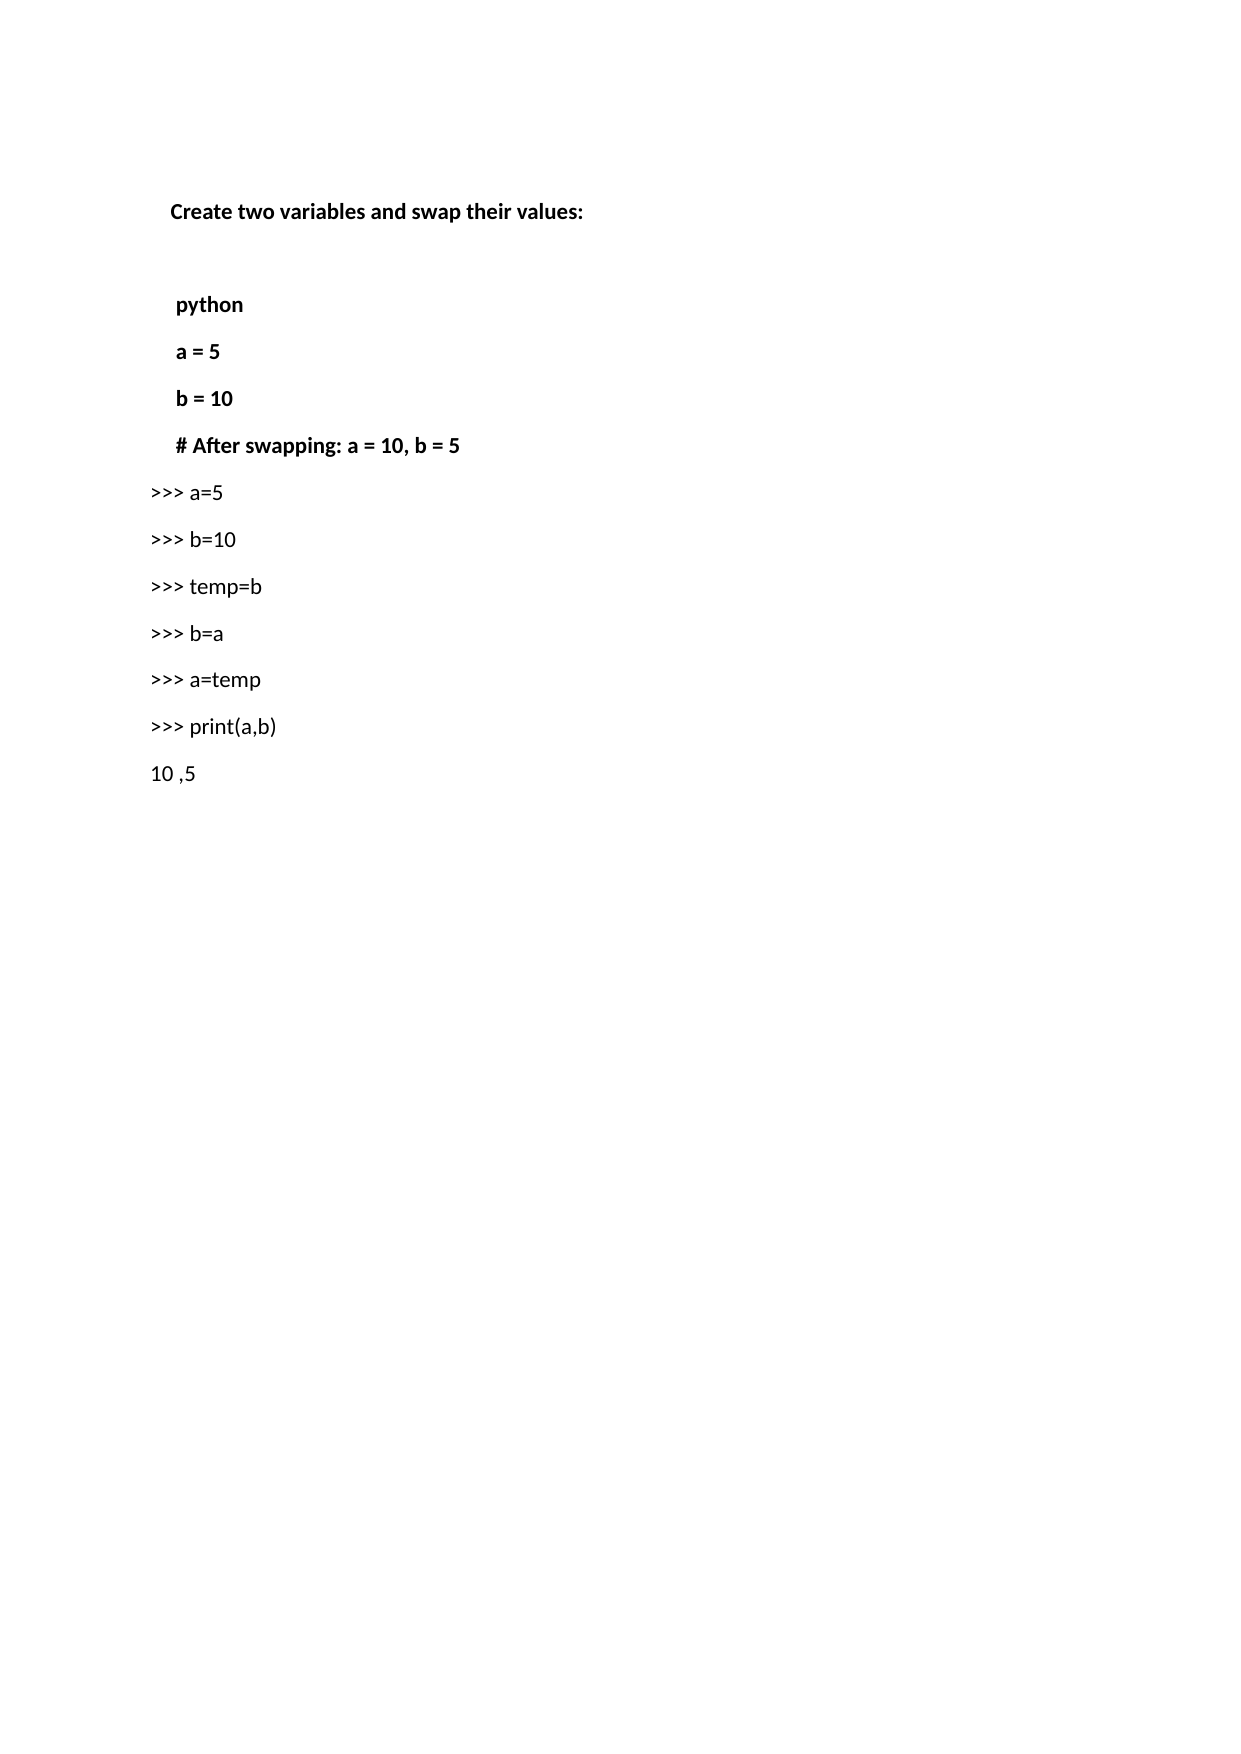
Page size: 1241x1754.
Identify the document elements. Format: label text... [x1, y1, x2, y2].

text >>> a=temp [150, 666, 1090, 694]
text >>> a=5 [150, 478, 1090, 506]
text >>> b=10 [150, 525, 1090, 553]
text 10 ,5 [150, 759, 1090, 787]
text # After swapping: a = 10, b = 5 [150, 431, 1090, 459]
text b = 10 [150, 384, 1090, 412]
text python [150, 291, 1090, 319]
text a = 5 [150, 337, 1090, 366]
text >>> b=a [150, 619, 1090, 647]
text >>> temp=b [150, 572, 1090, 600]
text >>> print(a,b) [150, 712, 1090, 741]
text Create two variables and swap their values: [150, 197, 1090, 225]
